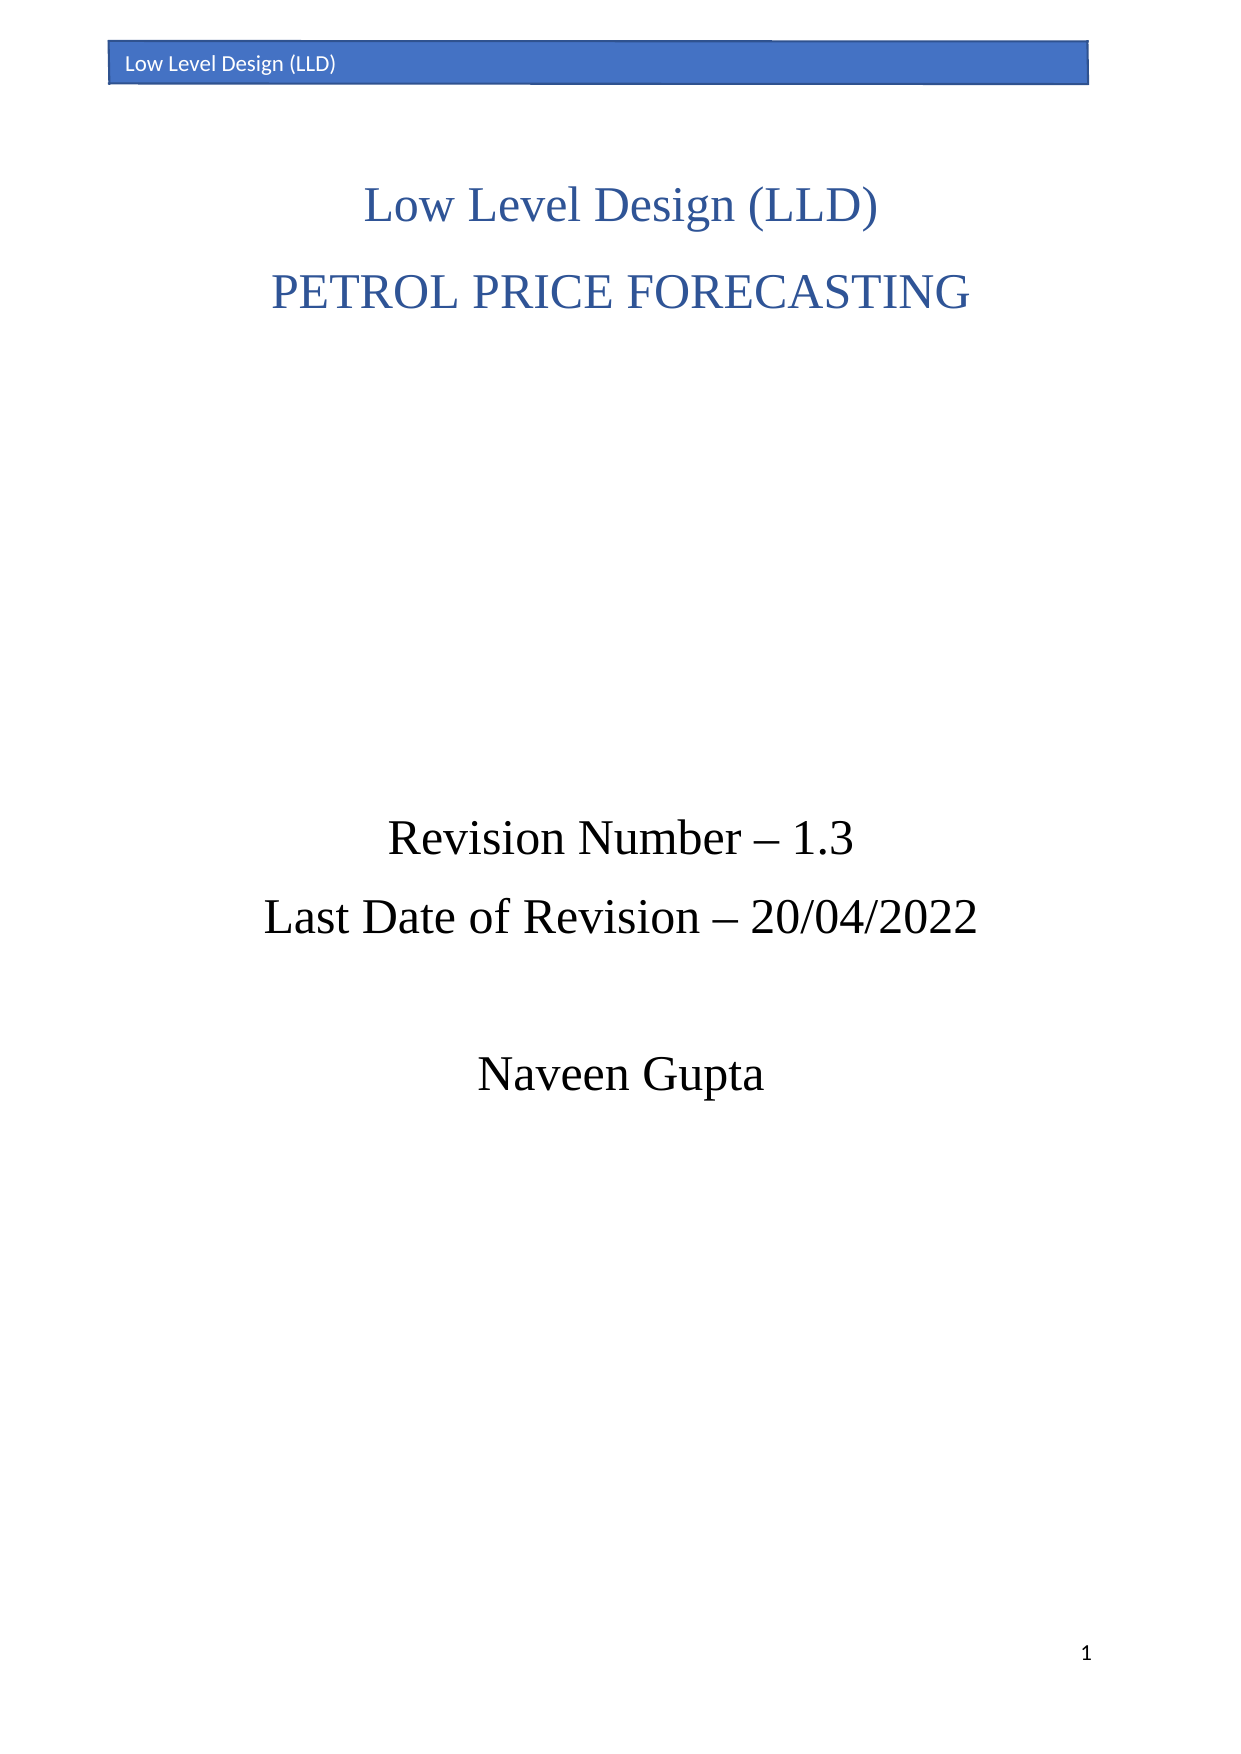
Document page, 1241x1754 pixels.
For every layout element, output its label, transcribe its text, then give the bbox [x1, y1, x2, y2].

text 1 [125, 1638, 1092, 1667]
text PETROL PRICE FORECASTING [125, 262, 1117, 319]
text Revision Number – 1.3 [125, 808, 1117, 865]
text Last Date of Revision – 20/04/2022 [125, 886, 1117, 944]
text Low Level Design (LLD) [125, 175, 1117, 232]
text Naveen Gupta [125, 1044, 1117, 1101]
text Low Level Design (LLD) [125, 49, 1092, 77]
